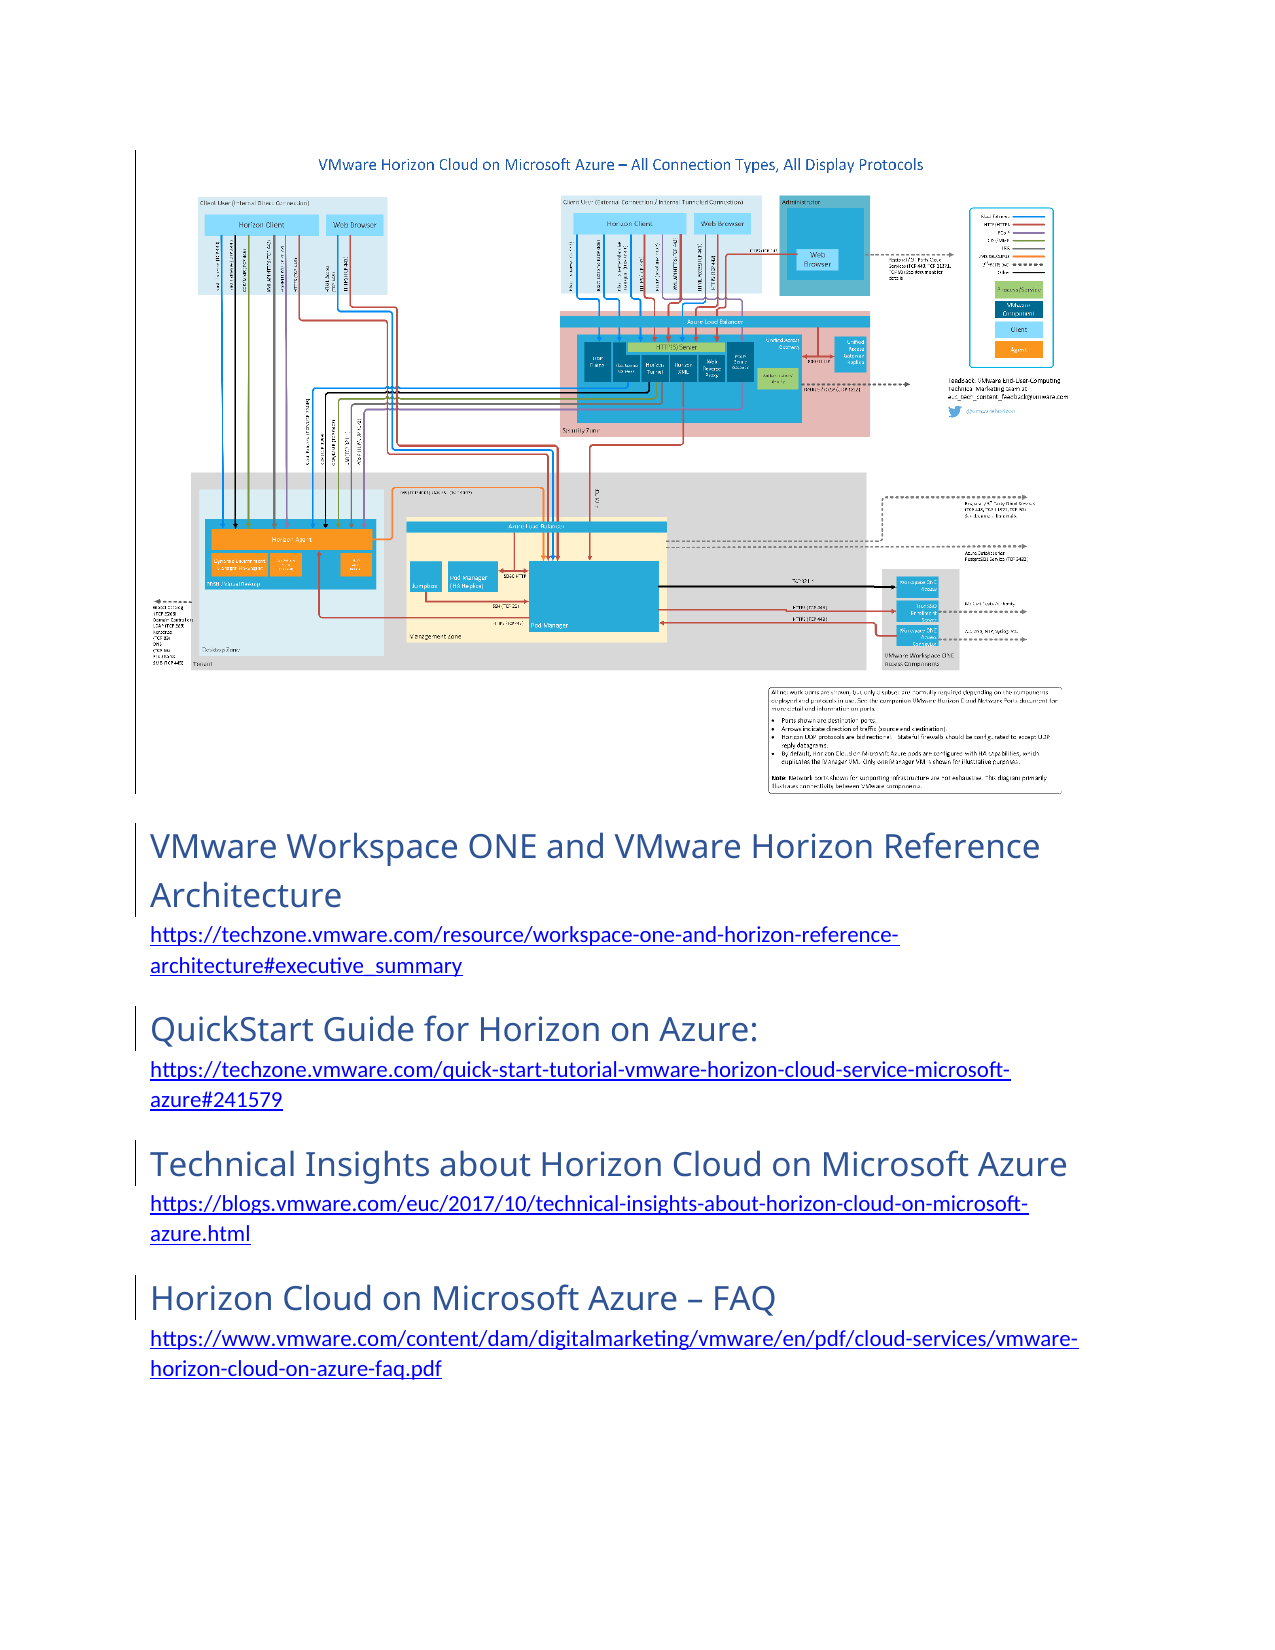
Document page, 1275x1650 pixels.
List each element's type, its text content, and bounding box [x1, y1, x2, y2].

text https://www.vmware.com/content/dam/digitalmarketing/vmware/en/pdf/cloud-services/vmware-horizon-cloud-on-azure-faq.pdf [150, 1324, 1125, 1382]
subtitle Technical Insights about Horizon Cloud on Microsoft Azure [150, 1140, 1125, 1186]
subtitle QuickStart Guide for Horizon on Azure: [150, 1006, 1125, 1051]
subtitle VMware Workspace ONE and VMware Horizon Reference Architecture [150, 823, 1125, 917]
subtitle Horizon Cloud on Microsoft Azure – FAQ [150, 1275, 1125, 1320]
text https://blogs.vmware.com/euc/2017/10/technical-insights-about-horizon-cloud-on-microsoft-azure.html [150, 1189, 1125, 1247]
picture [150, 150, 1072, 794]
text https://techzone.vmware.com/quick-start-tutorial-vmware-horizon-cloud-service-microsoft-azure#241579 [150, 1055, 1125, 1113]
text https://techzone.vmware.com/resource/workspace-one-and-horizon-reference-architecture#executive_summary [150, 921, 1125, 979]
